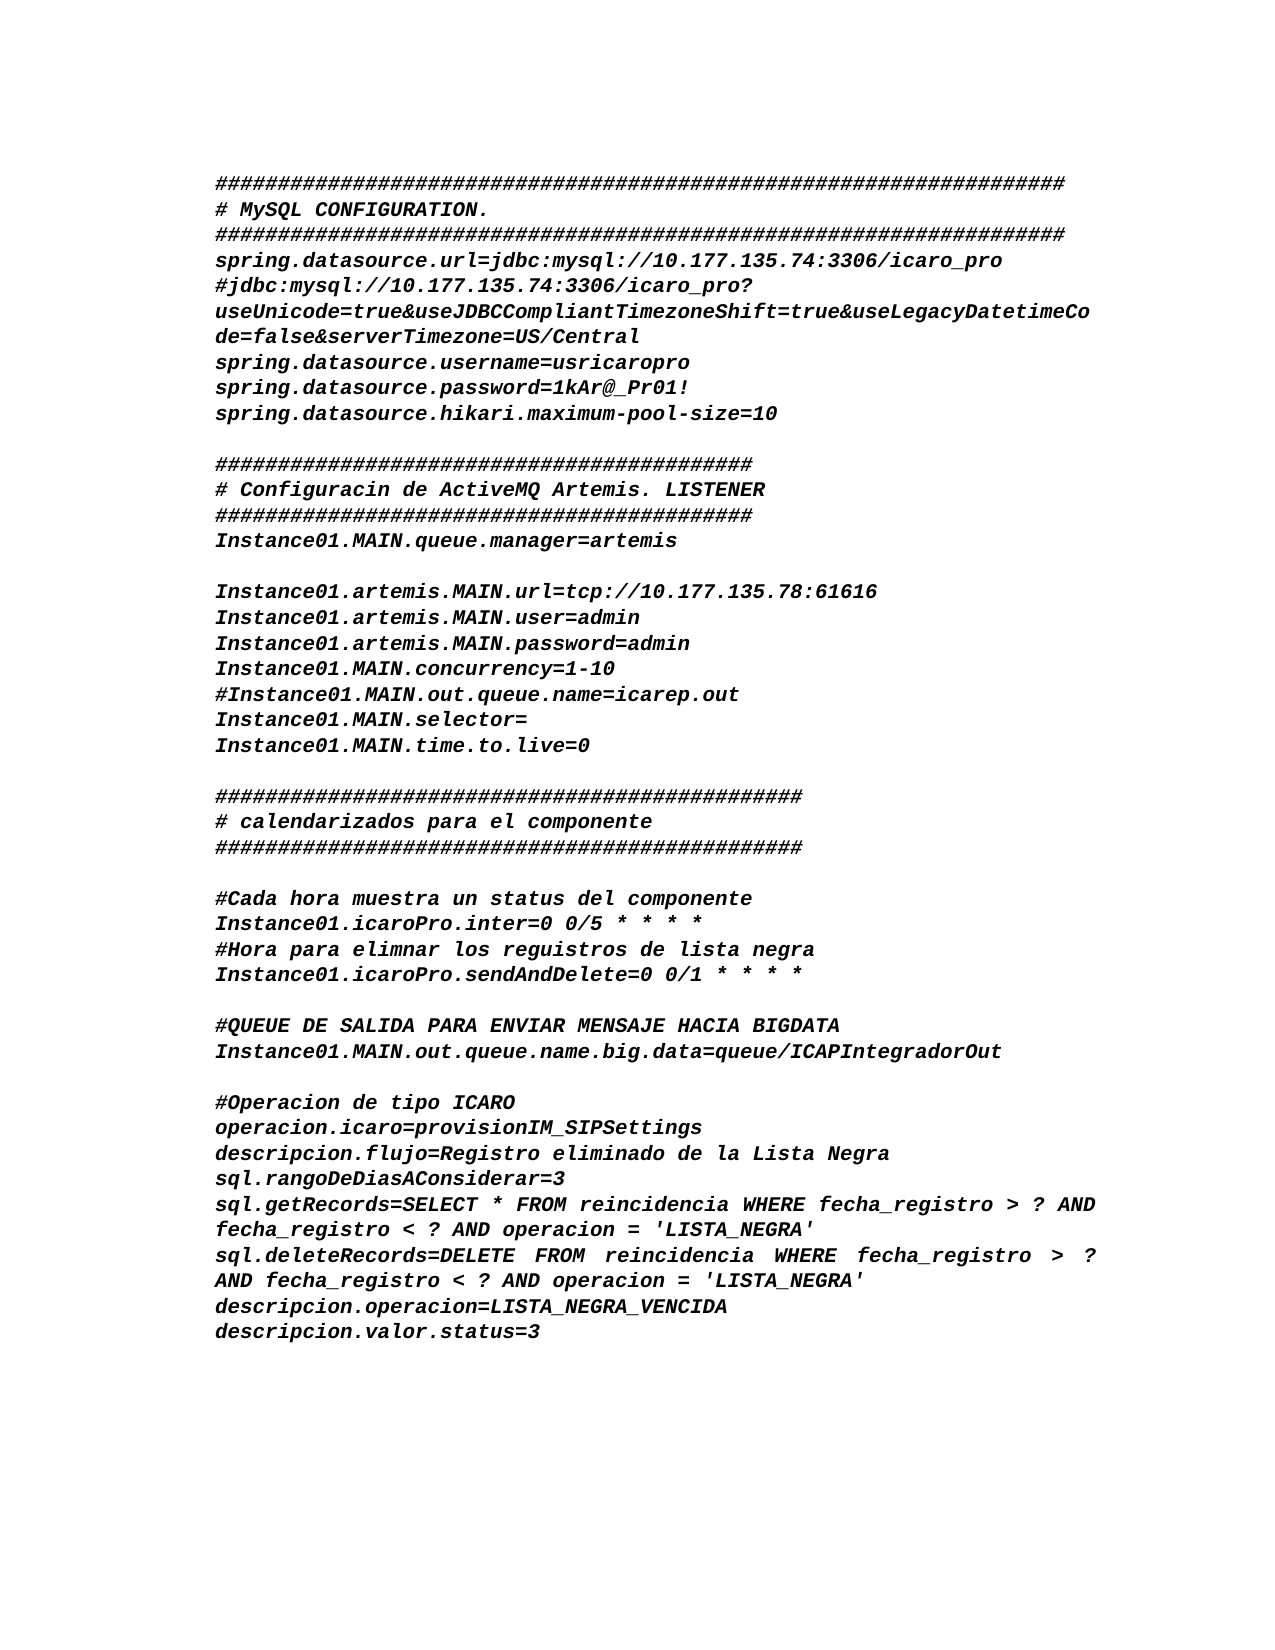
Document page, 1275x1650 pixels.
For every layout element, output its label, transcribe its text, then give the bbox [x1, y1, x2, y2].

list descripcion.flujo=Registro eliminado de la Lista Negra [215, 1143, 1098, 1167]
list Instance01.MAIN.out.queue.name.big.data=queue/ICAPIntegradorOut [215, 1041, 1098, 1064]
list Instance01.MAIN.queue.manager=artemis [215, 530, 1098, 554]
list # Configuracin de ActiveMQ Artemis. LISTENER [215, 479, 1098, 503]
list ########################################### [215, 505, 1098, 528]
list #Operacion de tipo ICARO [215, 1092, 1098, 1116]
list Instance01.MAIN.time.to.live=0 [215, 734, 1098, 758]
list Instance01.artemis.MAIN.url=tcp://10.177.135.78:61616 [215, 581, 1098, 605]
list operacion.icaro=provisionIM_SIPSettings [215, 1117, 1098, 1141]
list Instance01.MAIN.concurrency=1-10 [215, 658, 1098, 682]
list #Hora para elimnar los reguistros de lista negra [215, 939, 1098, 962]
list spring.datasource.hikari.maximum-pool-size=10 [215, 403, 1098, 426]
list descripcion.valor.status=3 [215, 1322, 1098, 1345]
list sql.getRecords=SELECT * FROM reincidencia WHERE fecha_registro > ? AND fecha_registro < ? AND operacion = 'LISTA_NEGRA' [215, 1194, 1098, 1243]
list # calendarizados para el componente [215, 811, 1098, 835]
list ############################################### [215, 786, 1098, 809]
list spring.datasource.username=usricaropro [215, 352, 1098, 375]
list #Instance01.MAIN.out.queue.name=icarep.out [215, 683, 1098, 707]
list Instance01.artemis.MAIN.user=admin [215, 607, 1098, 631]
list Instance01.icaroPro.inter=0 0/5 * * * * [215, 913, 1098, 937]
list # MySQL CONFIGURATION. [215, 199, 1098, 222]
list #Cada hora muestra un status del componente [215, 888, 1098, 911]
list Instance01.icaroPro.sendAndDelete=0 0/1 * * * * [215, 964, 1098, 988]
list #################################################################### [215, 224, 1098, 248]
list sql.rangoDeDiasAConsiderar=3 [215, 1168, 1098, 1192]
list Instance01.artemis.MAIN.password=admin [215, 632, 1098, 656]
list ############################################### [215, 837, 1098, 860]
list #################################################################### [215, 173, 1098, 197]
list Instance01.MAIN.selector= [215, 709, 1098, 733]
list spring.datasource.password=1kAr@_Pr01! [215, 377, 1098, 401]
list #QUEUE DE SALIDA PARA ENVIAR MENSAJE HACIA BIGDATA [215, 1015, 1098, 1039]
list spring.datasource.url=jdbc:mysql://10.177.135.74:3306/icaro_pro [215, 250, 1098, 273]
list ########################################### [215, 454, 1098, 477]
list descripcion.operacion=LISTA_NEGRA_VENCIDA [215, 1296, 1098, 1320]
list #jdbc:mysql://10.177.135.74:3306/icaro_pro?useUnicode=true&useJDBCCompliantTimezoneShift=true&useLegacyDatetimeCode=false&serverTimezone=US/Central [215, 275, 1098, 350]
list sql.deleteRecords=DELETE FROM reincidencia WHERE fecha_registro > ? AND fecha_registro < ? AND operacion = 'LISTA_NEGRA' [215, 1245, 1098, 1294]
